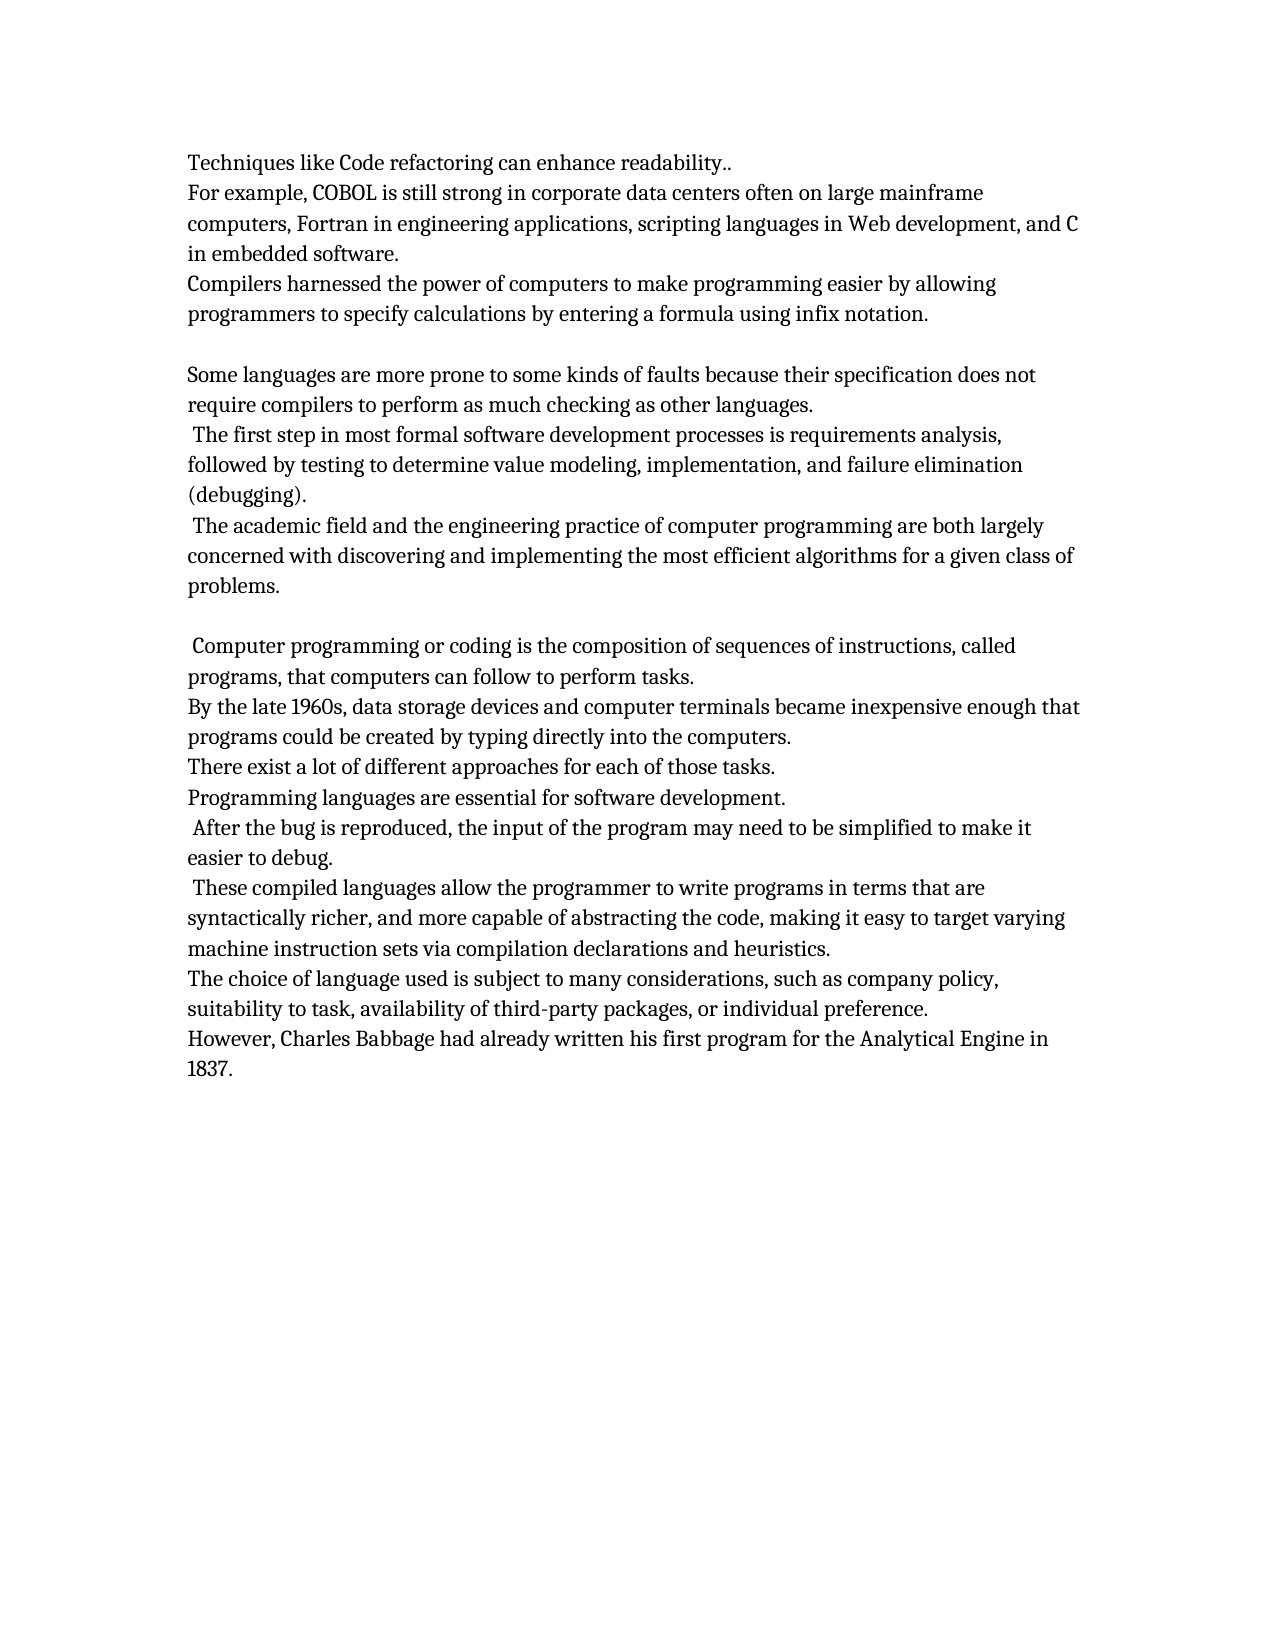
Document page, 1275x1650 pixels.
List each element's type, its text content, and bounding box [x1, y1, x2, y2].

text Techniques like Code refactoring can enhance readability.. For example, COBOL is still strong in corporate data centers often on large mainframe computers, Fortran in engineering applications, scripting languages in Web development, and C in embedded software. Compilers harnessed the power of computers to make programming easier by allowing programmers to specify calculations by entering a formula using infix notation. Some languages are more prone to some kinds of faults because their specification does not require compilers to perform as much checking as other languages. The first step in most formal software development processes is requirements analysis, followed by testing to determine value modeling, implementation, and failure elimination (debugging). The academic field and the engineering practice of computer programming are both largely concerned with discovering and implementing the most efficient algorithms for a given class of problems. Computer programming or coding is the composition of sequences of instructions, called programs, that computers can follow to perform tasks. By the late 1960s, data storage devices and computer terminals became inexpensive enough that programs could be created by typing directly into the computers. There exist a lot of different approaches for each of those tasks. Programming languages are essential for software development. After the bug is reproduced, the input of the program may need to be simplified to make it easier to debug. These compiled languages allow the programmer to write programs in terms that are syntactically richer, and more capable of abstracting the code, making it easy to target varying machine instruction sets via compilation declarations and heuristics. The choice of language used is subject to many considerations, such as company policy, suitability to task, availability of third-party packages, or individual preference. However, Charles Babbage had already written his first program for the Analytical Engine in 1837. [187, 150, 1087, 1083]
